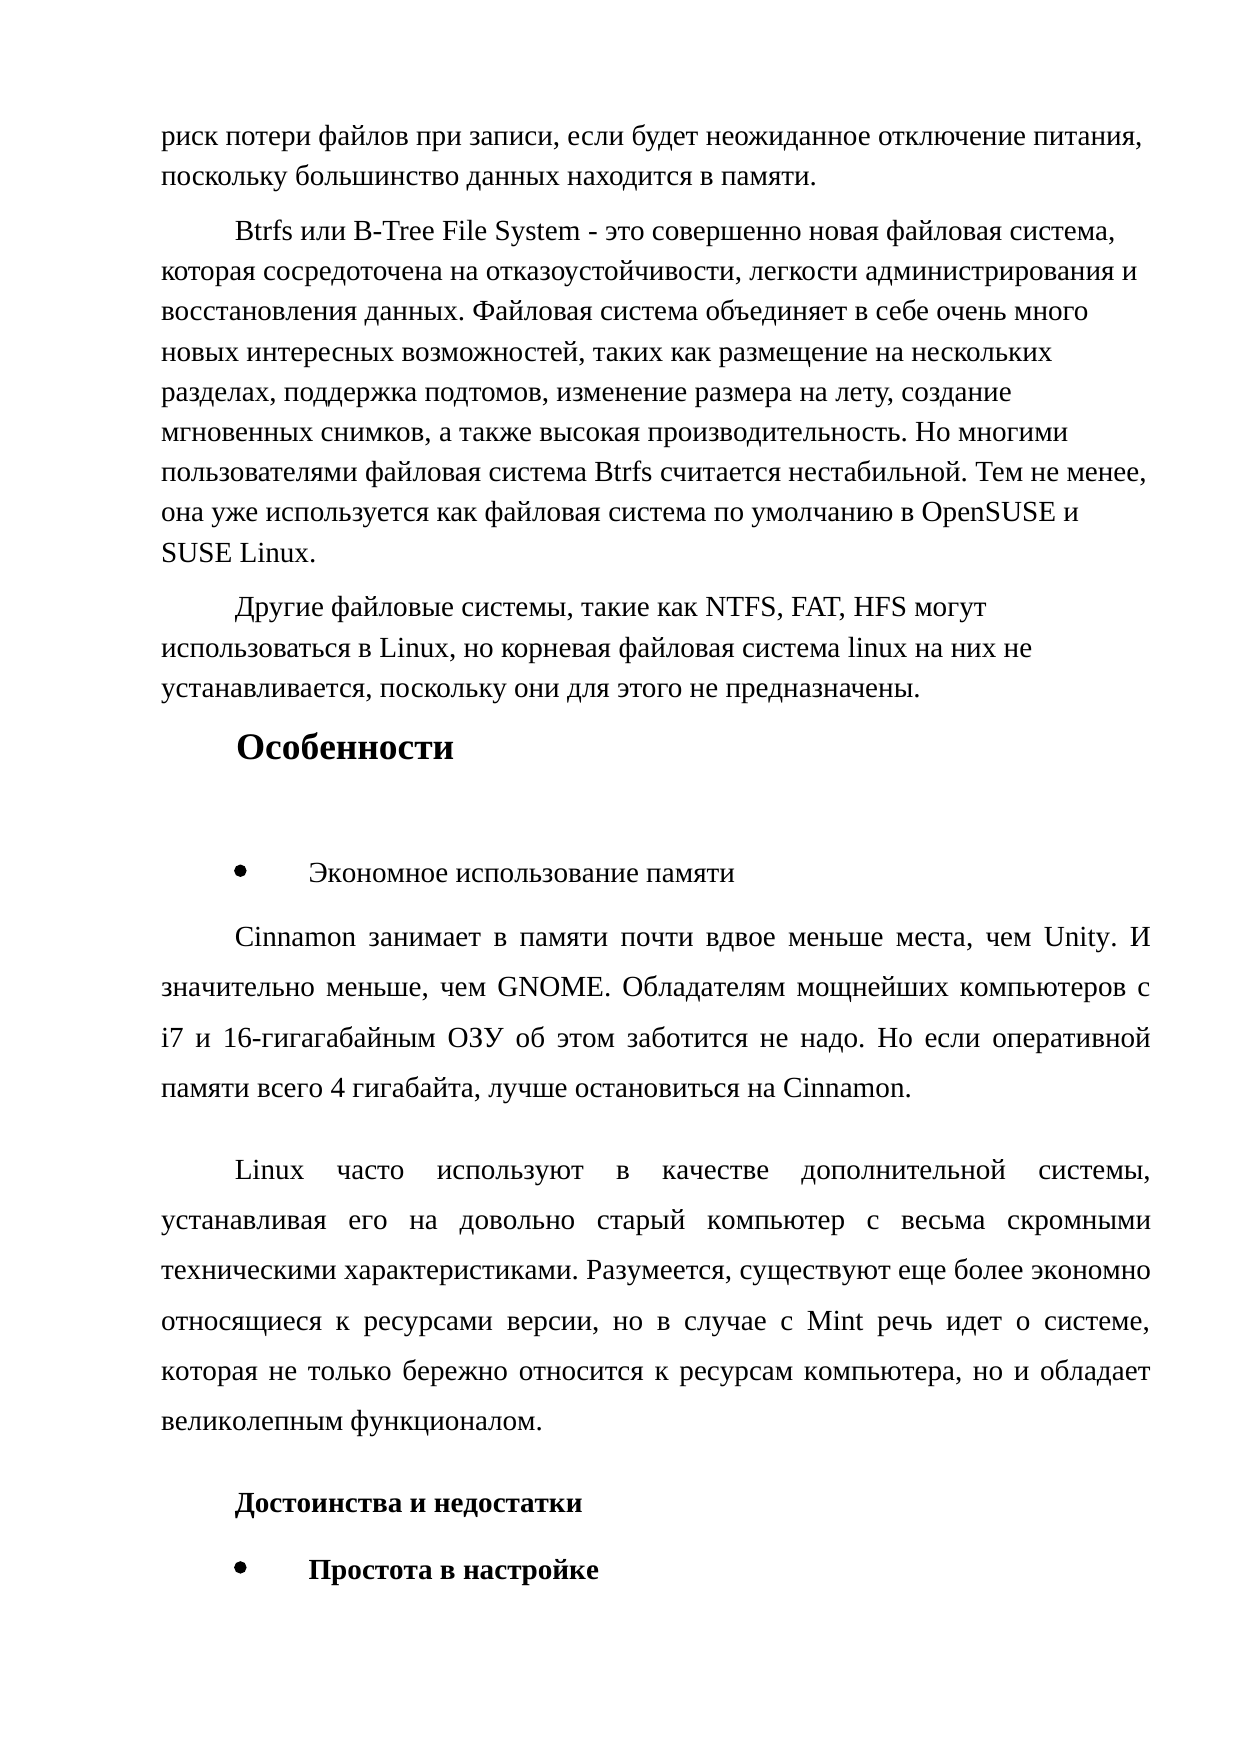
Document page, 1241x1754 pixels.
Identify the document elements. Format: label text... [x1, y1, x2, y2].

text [161, 118, 1152, 192]
list Простота в настройке [161, 1552, 1152, 1586]
subtitle Экономное использование памяти [161, 855, 1152, 889]
text Btrfs или B-Tree File System - это совершенно новая файловая система, которая сосредоточена на отказоустойчивости, легкости администрирования и восстановления данных. Файловая система объединяет в себе очень много новых интересных возможностей, таких как размещение на нескольких разделах, поддержка подтомов, изменение размера на лету, создание мгновенных снимков, а также высокая производительность. Но многими пользователями файловая система Btrfs считается нестабильной. Тем не менее, она уже используется как файловая система по умолчанию в OpenSUSE и SUSE Linux. [161, 213, 1152, 568]
text Особенности [161, 725, 1152, 768]
text Достоинства и недостатки [161, 1485, 1152, 1518]
text Linux часто используют в качестве дополнительной системы, устанавливая его на довольно старый компьютер с весьма скромными техническими характеристиками. Разумеется, существуют еще более экономно относящиеся к ресурсами версии, но в случае с Mint речь идет о системе, которая не только бережно относится к ресурсам компьютера, но и обладает великолепным функционалом. [161, 1152, 1152, 1437]
text Другие файловые системы, такие как NTFS, FAT, HFS могут использоваться в Linux, но корневая файловая система linux на них не устанавливается, поскольку они для этого не предназначены. [161, 589, 1152, 703]
text Cinnamon занимает в памяти почти вдвое меньше места, чем Unity. И значительно меньше, чем GNOME. Обладателям мощнейших компьютеров с i7 и 16-гигагабайным ОЗУ об этом заботится не надо. Но если оперативной памяти всего 4 гигабайта, лучше остановиться на Cinnamon. [161, 919, 1152, 1104]
